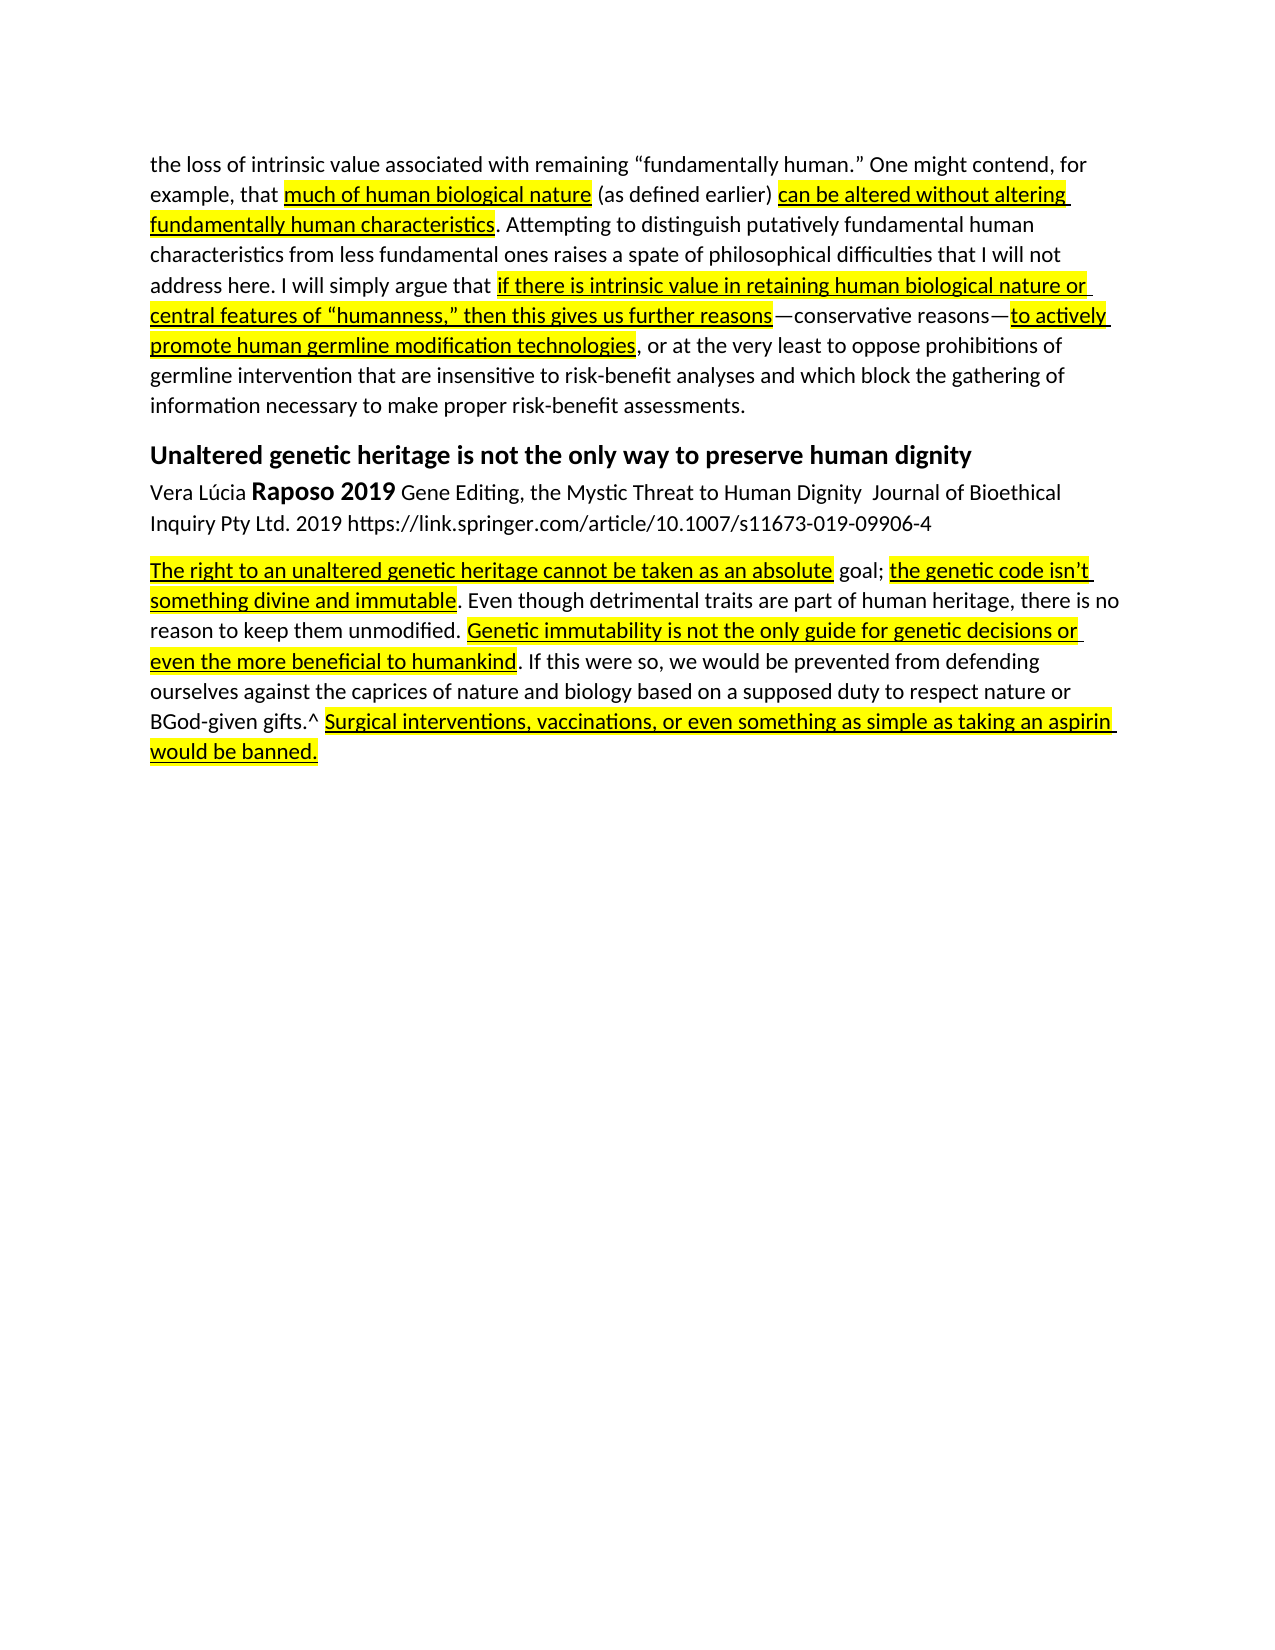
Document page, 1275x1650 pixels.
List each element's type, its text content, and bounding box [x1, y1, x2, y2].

text Vera Lúcia Raposo 2019 Gene Editing, the Mystic Threat to Human Dignity Journal of Bioethical Inquiry Pty Ltd. 2019 https://link.springer.com/article/10.1007/s11673-019-09906-4 [150, 474, 1125, 537]
text The right to an unaltered genetic heritage cannot be taken as an absolute goal; the genetic code isn’t something divine and immutable. Even though detrimental traits are part of human heritage, there is no reason to keep them unmodified. Genetic immutability is not the only guide for genetic decisions or even the more beneficial to humankind. If this were so, we would be prevented from defending ourselves against the caprices of nature and biology based on a supposed duty to respect nature or BGod-given gifts.^ Surgical interventions, vaccinations, or even something as simple as taking an aspirin would be banned. [150, 556, 1125, 766]
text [150, 150, 1125, 420]
subtitle Unaltered genetic heritage is not the only way to preserve human dignity [150, 438, 1125, 472]
